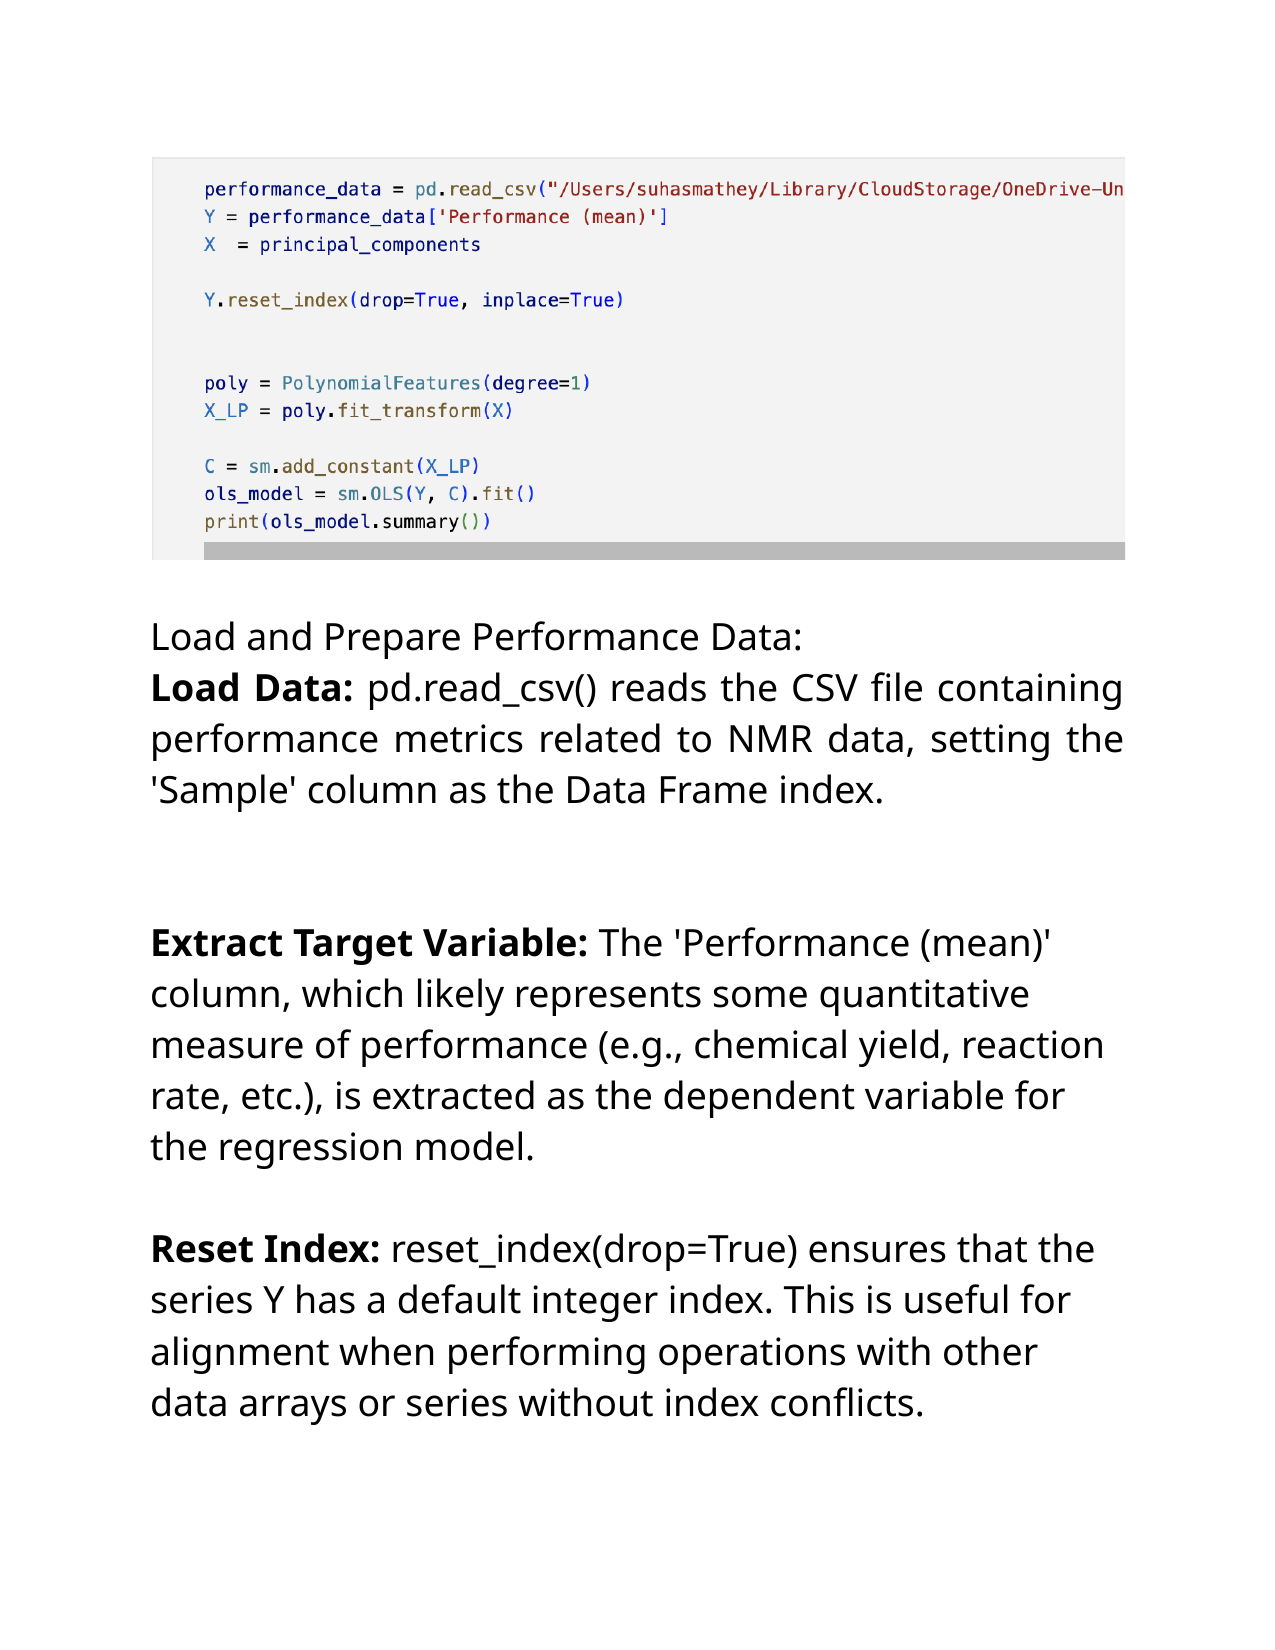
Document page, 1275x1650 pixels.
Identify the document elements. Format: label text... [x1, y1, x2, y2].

picture [150, 150, 1125, 560]
text Load and Prepare Performance Data: [150, 610, 1125, 661]
text Load Data: pd.read_csv() reads the CSV file containing performance metrics related to NMR data, setting the 'Sample' column as the Data Frame index. [150, 661, 1125, 814]
text Extract Target Variable: The 'Performance (mean)' column, which likely represents some quantitative measure of performance (e.g., chemical yield, reaction rate, etc.), is extracted as the dependent variable for the regression model. [150, 917, 1125, 1172]
text Reset Index: reset_index(drop=True) ensures that the series Y has a default integer index. This is useful for alignment when performing operations with other data arrays or series without index conflicts. [150, 1223, 1125, 1427]
